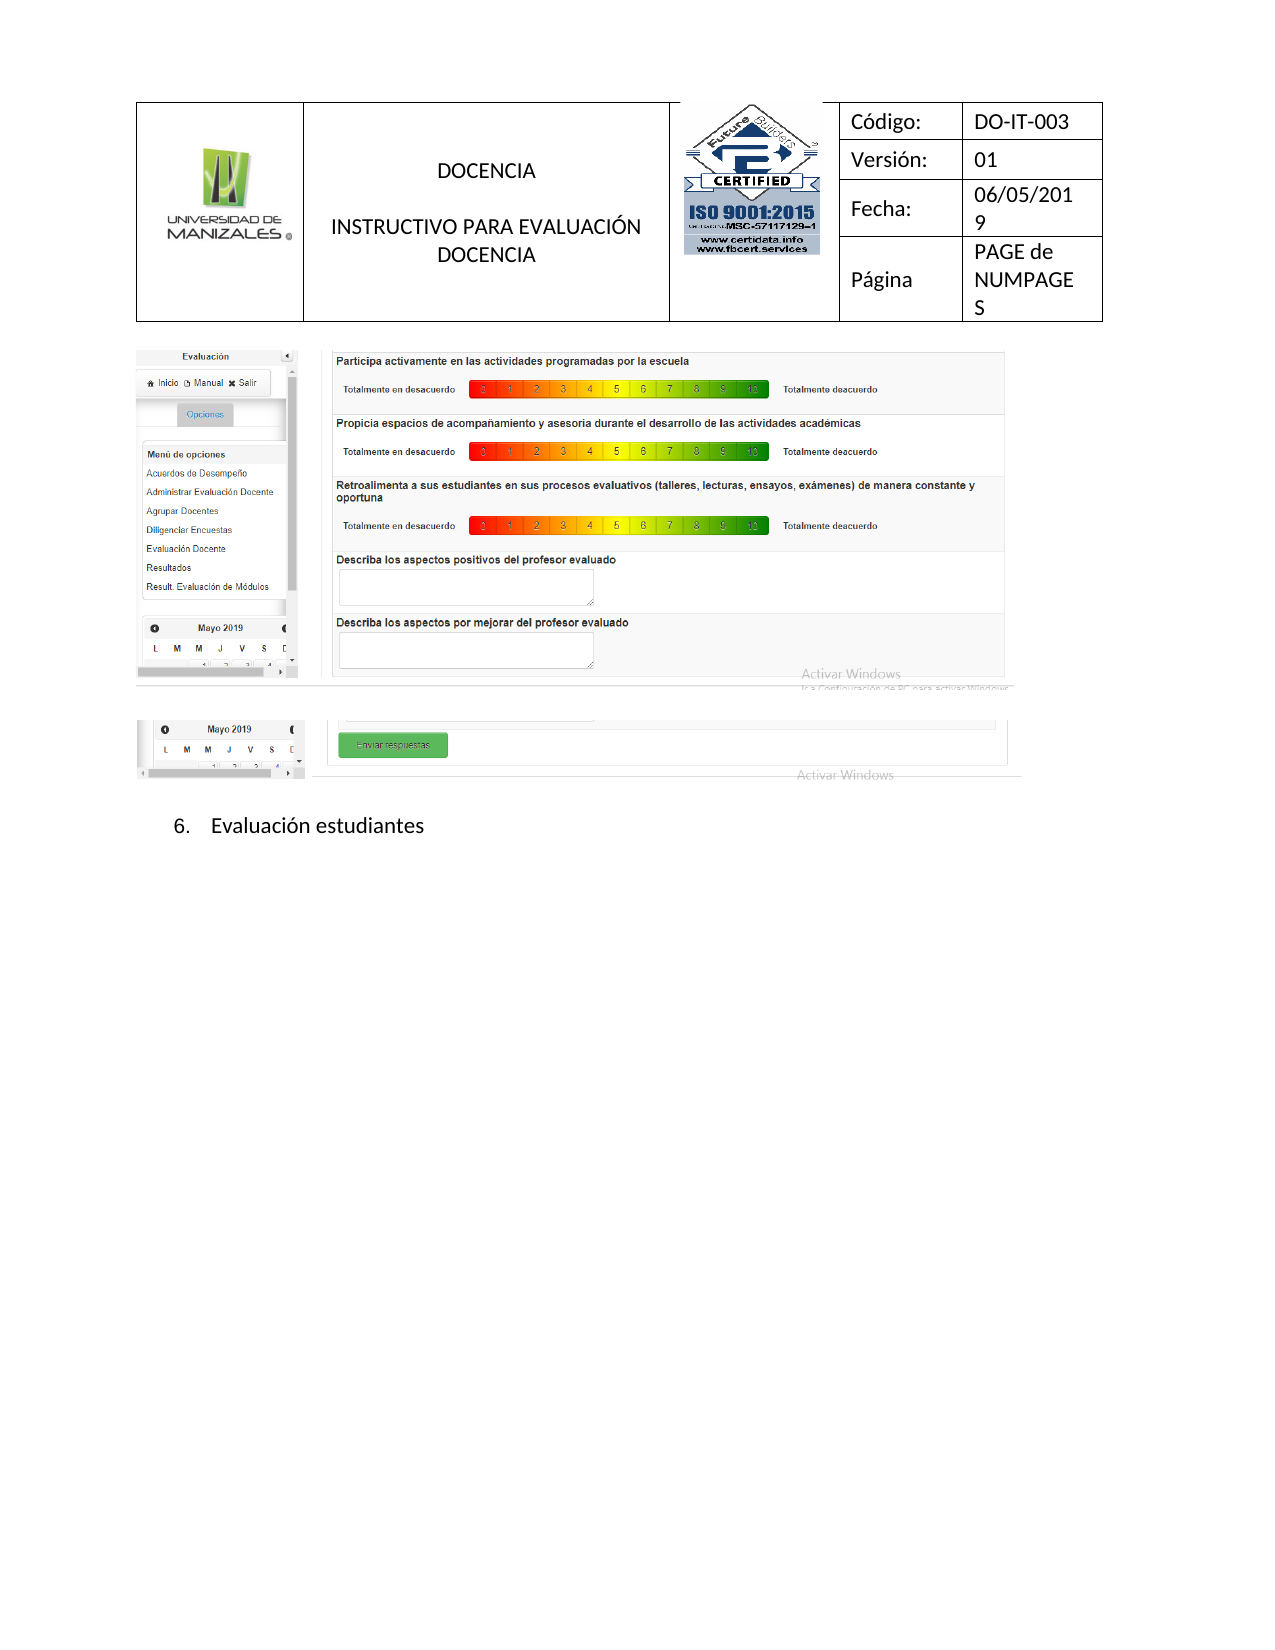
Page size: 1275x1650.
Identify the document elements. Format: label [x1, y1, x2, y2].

picture [135, 350, 1014, 690]
picture [680, 102, 823, 257]
picture [163, 141, 292, 247]
picture [135, 720, 1022, 781]
